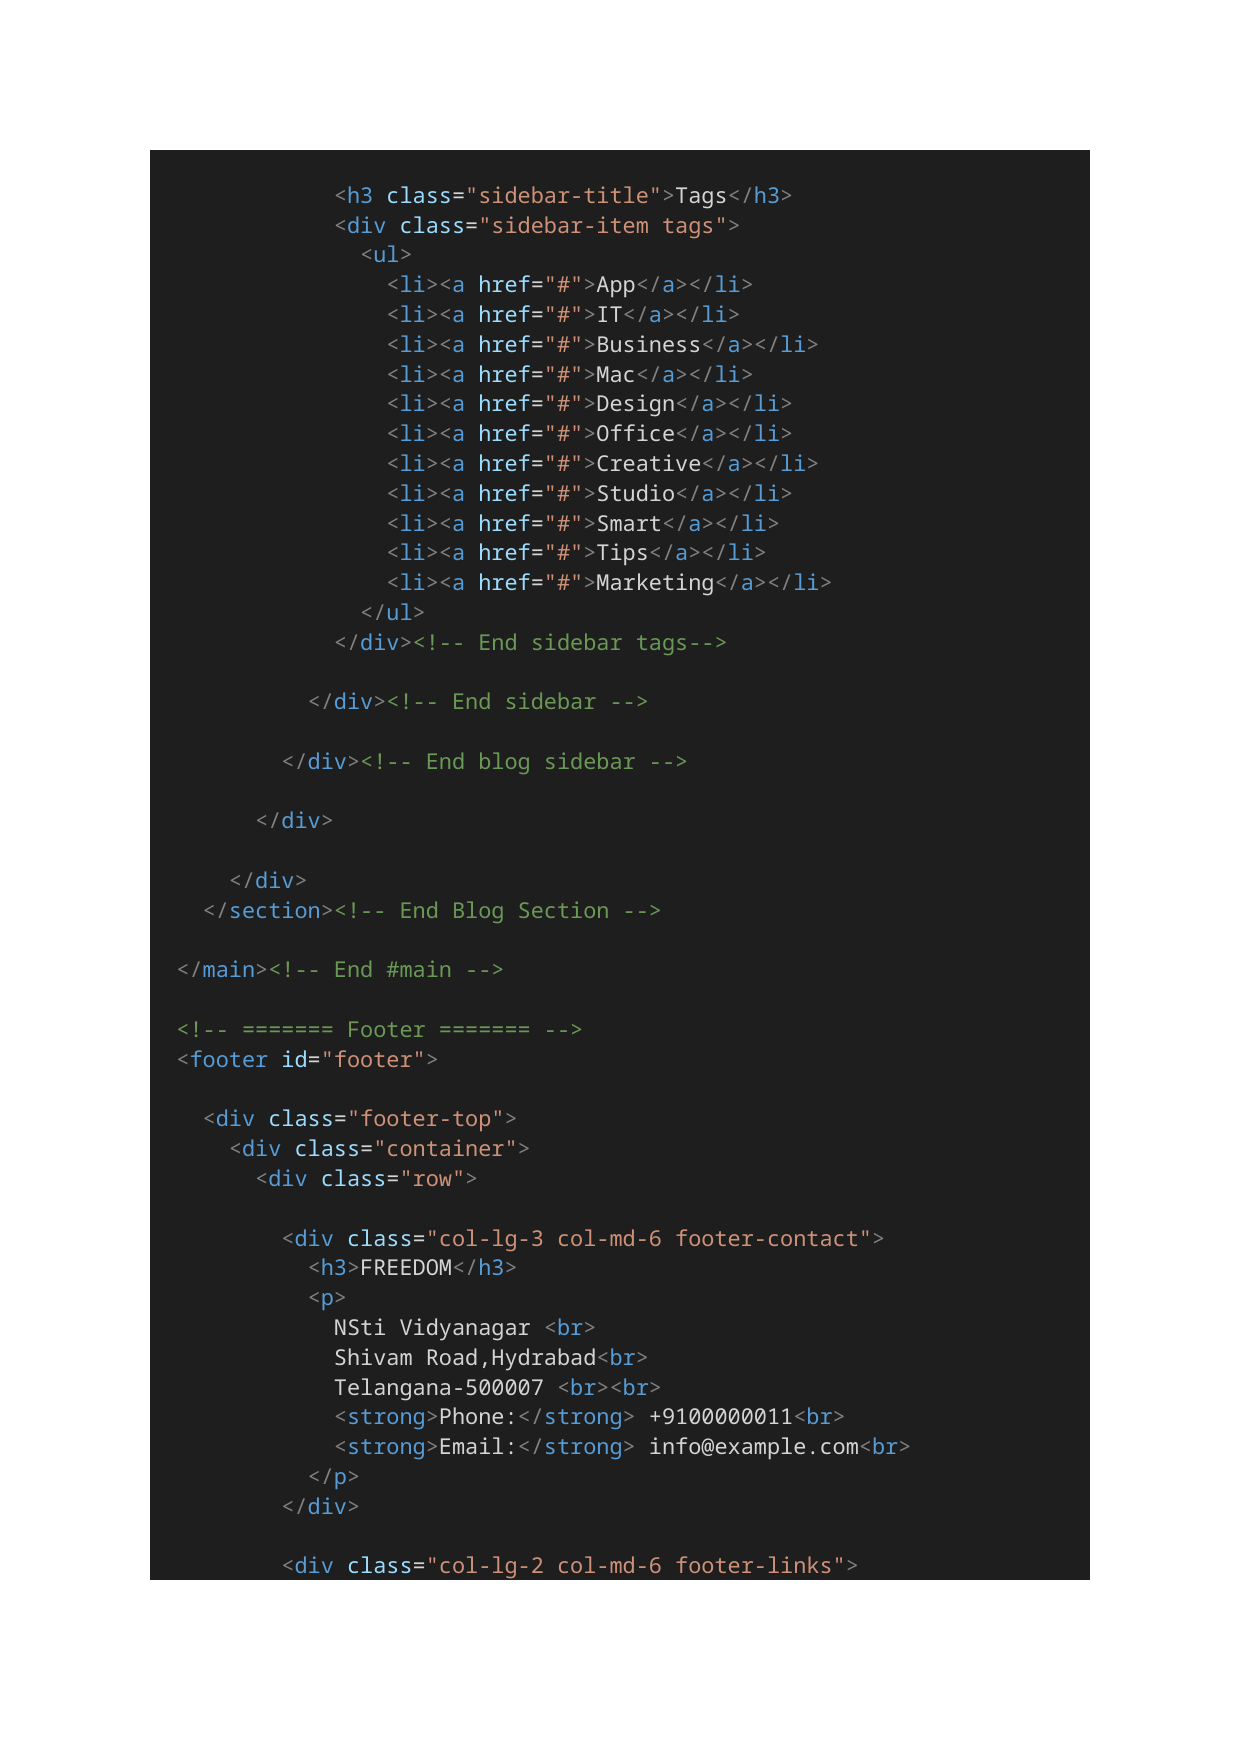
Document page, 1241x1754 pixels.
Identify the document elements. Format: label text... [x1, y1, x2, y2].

text <footer id="footer"> [150, 1044, 1090, 1073]
text <li><a href="#">Smart</a></li> [150, 507, 1090, 537]
text <li><a href="#">Office</a></li> [150, 418, 1090, 448]
text Shivam Road,Hydrabad<br> [150, 1342, 1090, 1371]
text <li><a href="#">Studio</a></li> [150, 478, 1090, 507]
text <ul> [150, 239, 1090, 269]
text <li><a href="#">Marketing</a></li> [150, 567, 1090, 597]
text <!-- ======= Footer ======= --> [150, 1014, 1090, 1044]
text <div class="row"> [150, 1163, 1090, 1193]
text <p> [150, 1282, 1090, 1312]
text <div class="sidebar-item tags"> [150, 209, 1090, 239]
text <li><a href="#">Mac</a></li> [150, 358, 1090, 388]
text </div><!-- End sidebar tags--> [150, 627, 1090, 656]
text </main><!-- End #main --> [150, 954, 1090, 984]
text <li><a href="#">Design</a></li> [150, 388, 1090, 418]
text </section><!-- End Blog Section --> [150, 895, 1090, 924]
text <li><a href="#">App</a></li> [150, 269, 1090, 299]
text <h3>FREEDOM</h3> [150, 1252, 1090, 1282]
text </div> [150, 1491, 1090, 1520]
text </div> [150, 865, 1090, 895]
text </p> [150, 1461, 1090, 1491]
text <h3 class="sidebar-title">Tags</h3> [150, 180, 1090, 209]
text </div><!-- End sidebar --> [150, 686, 1090, 716]
text </ul> [150, 597, 1090, 627]
text </div><!-- End blog sidebar --> [150, 746, 1090, 776]
text </div> [150, 805, 1090, 835]
text <li><a href="#">Tips</a></li> [150, 537, 1090, 567]
text <div class="footer-top"> [150, 1103, 1090, 1133]
text NSti Vidyanagar <br> [150, 1312, 1090, 1342]
text <li><a href="#">Creative</a></li> [150, 448, 1090, 478]
text <div class="col-lg-3 col-md-6 footer-contact"> [150, 1222, 1090, 1252]
text <li><a href="#">IT</a></li> [150, 299, 1090, 329]
text <div class="container"> [150, 1133, 1090, 1163]
text <div class="col-lg-2 col-md-6 footer-links"> [150, 1550, 1090, 1580]
text Telangana-500007 <br><br> [150, 1371, 1090, 1401]
text <strong>Email:</strong> info@example.com<br> [150, 1431, 1090, 1461]
text <li><a href="#">Business</a></li> [150, 329, 1090, 358]
text <strong>Phone:</strong> +9100000011<br> [150, 1401, 1090, 1431]
